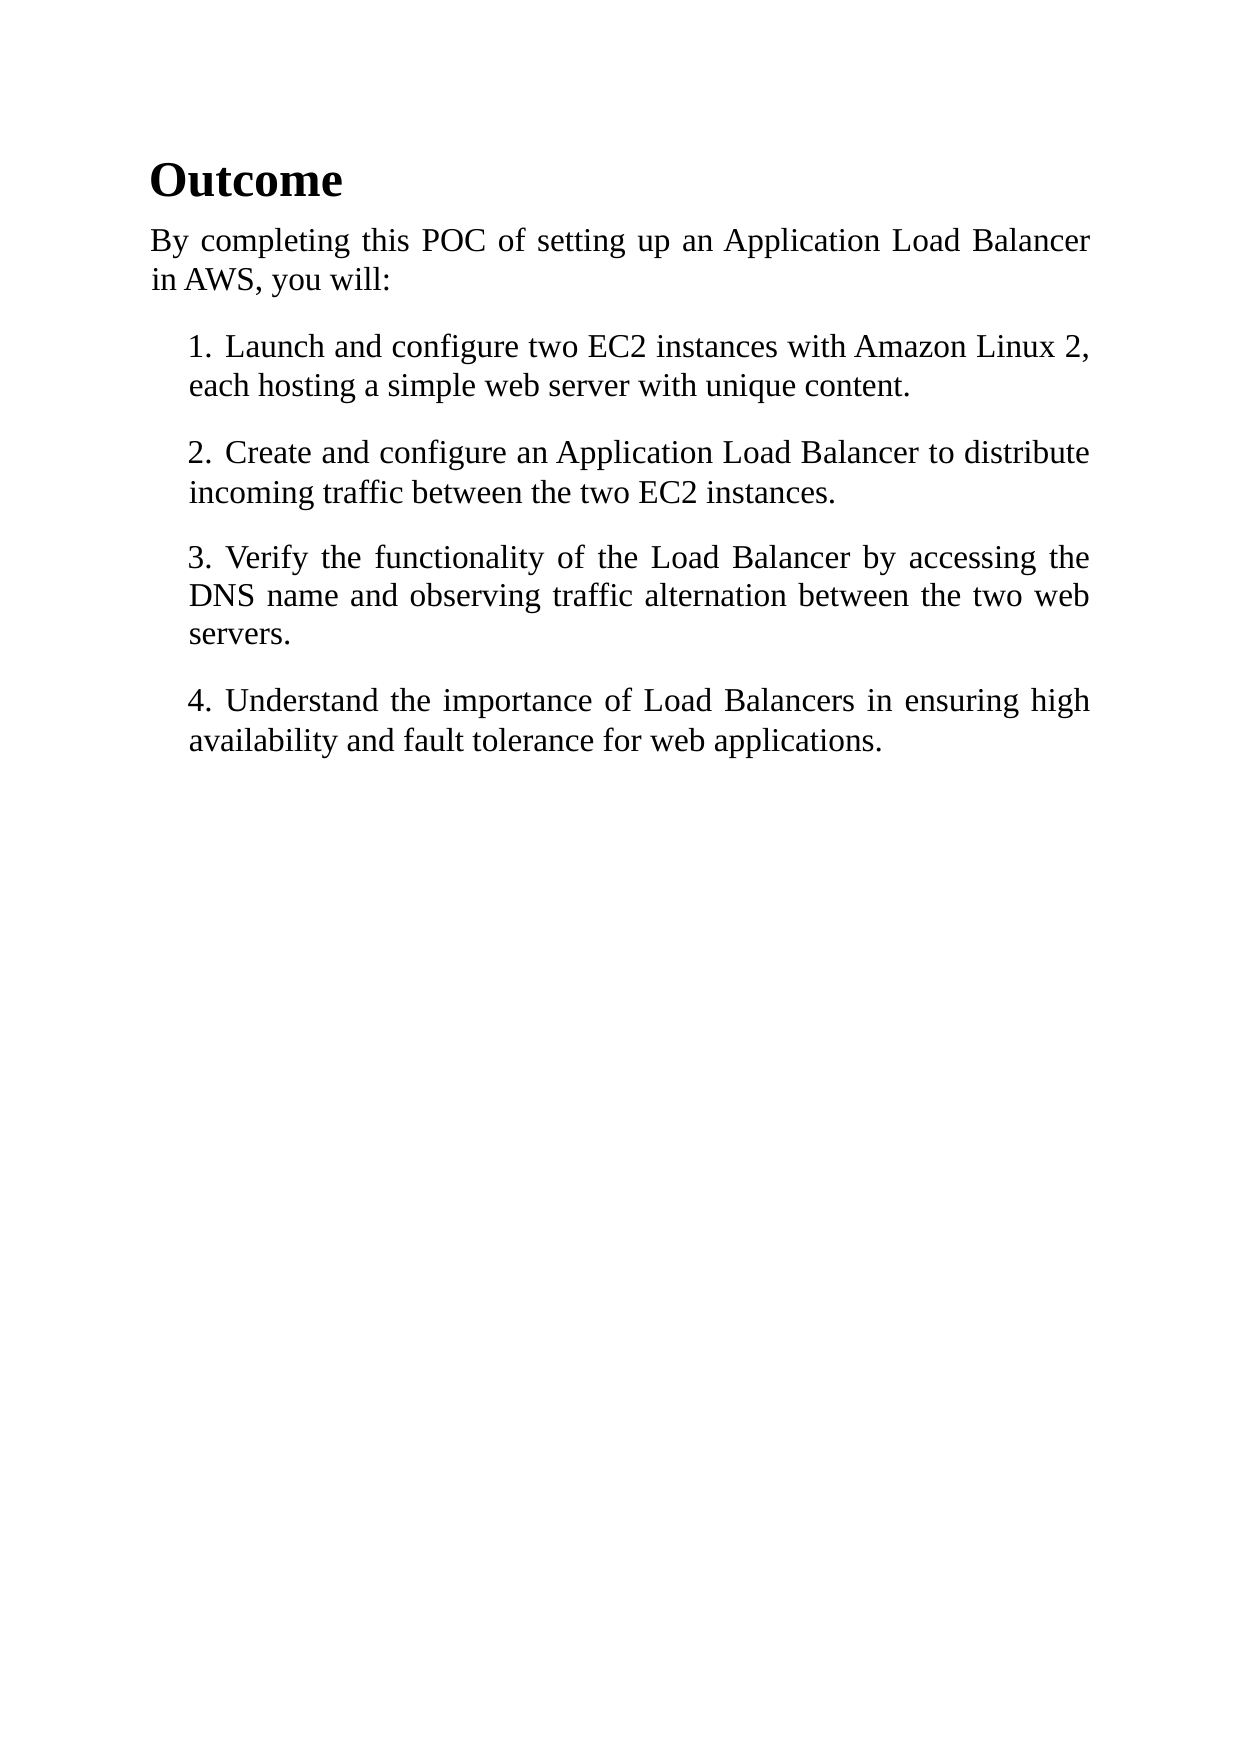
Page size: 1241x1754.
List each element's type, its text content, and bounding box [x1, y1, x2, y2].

list Understand the importance of Load Balancers in ensuring high availability and fault tolerance for web applications. [187, 680, 1091, 758]
list Create and configure an Application Load Balancer to distribute incoming traffic between the two EC2 instances. [187, 432, 1091, 510]
list Launch and configure two EC2 instances with Amazon Linux 2, each hosting a simple web server with unique content. [187, 326, 1091, 404]
subtitle Outcome [148, 150, 745, 207]
list Verify the functionality of the Load Balancer by accessing the DNS name and observing traffic alternation between the two web servers. [187, 539, 1091, 651]
text By completing this POC of setting up an Application Load Balancer in AWS, you will: [150, 220, 1091, 298]
